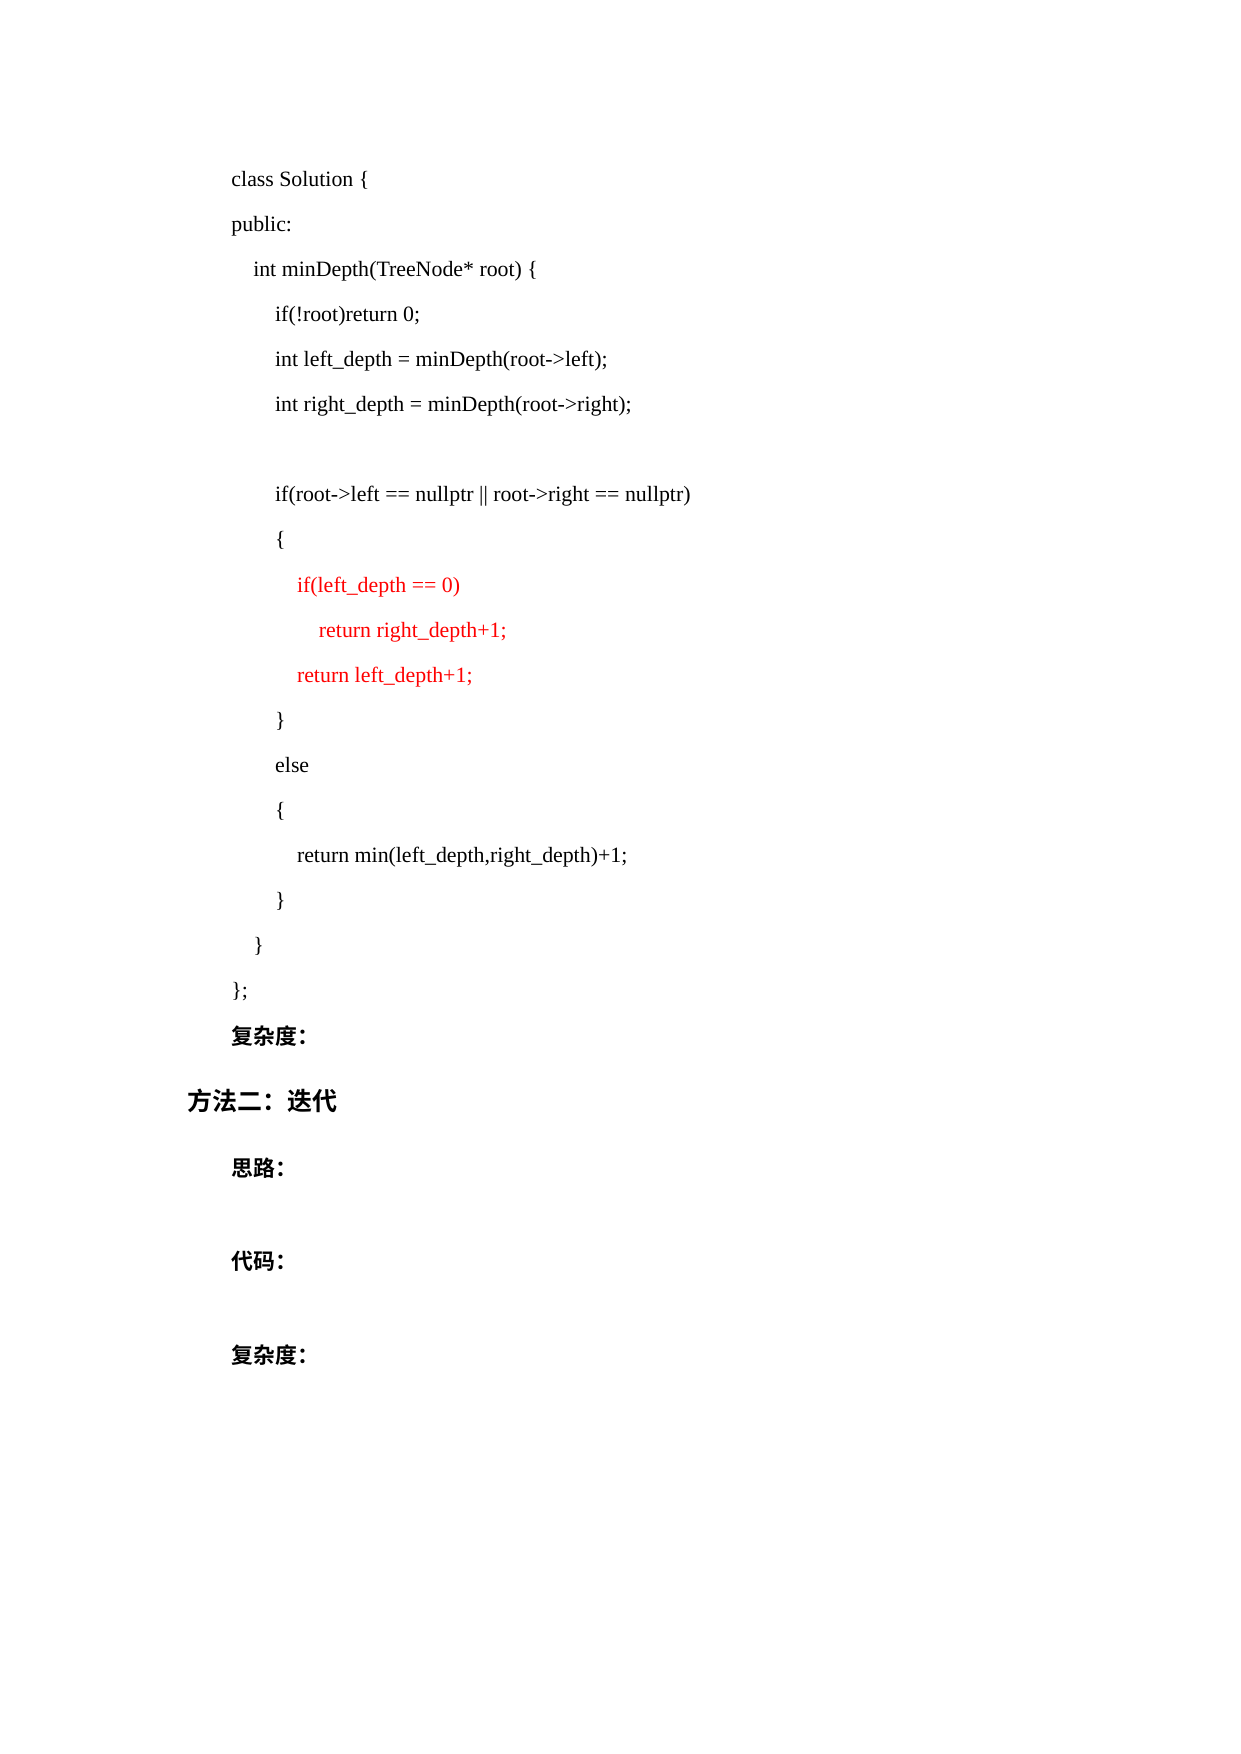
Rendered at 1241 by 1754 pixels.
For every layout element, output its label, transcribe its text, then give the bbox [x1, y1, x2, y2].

text int minDepth(TreeNode* root) { [231, 252, 1053, 285]
text } [231, 884, 1053, 916]
text } [231, 703, 1053, 736]
text public: [231, 207, 1053, 239]
text 复杂度： [187, 1337, 1053, 1370]
text return right_depth+1; [231, 613, 1053, 646]
text { [231, 523, 1053, 555]
text if(root->left == nullptr || root->right == nullptr) [231, 478, 1053, 510]
text if(left_depth == 0) [231, 568, 1053, 600]
text class Solution { [231, 162, 1053, 194]
text 复杂度： [187, 1019, 1053, 1051]
text int left_depth = minDepth(root->left); [231, 342, 1053, 375]
text return left_depth+1; [231, 658, 1053, 691]
text } [231, 929, 1053, 961]
text else [231, 748, 1053, 781]
subtitle 方法二：迭代 [187, 1067, 1053, 1132]
text if(!root)return 0; [231, 297, 1053, 330]
text return min(left_depth,right_depth)+1; [231, 838, 1053, 871]
text { [231, 793, 1053, 826]
text 思路： [187, 1150, 1053, 1183]
text 代码： [187, 1244, 1053, 1276]
text }; [231, 974, 1053, 1006]
text int right_depth = minDepth(root->right); [231, 387, 1053, 420]
